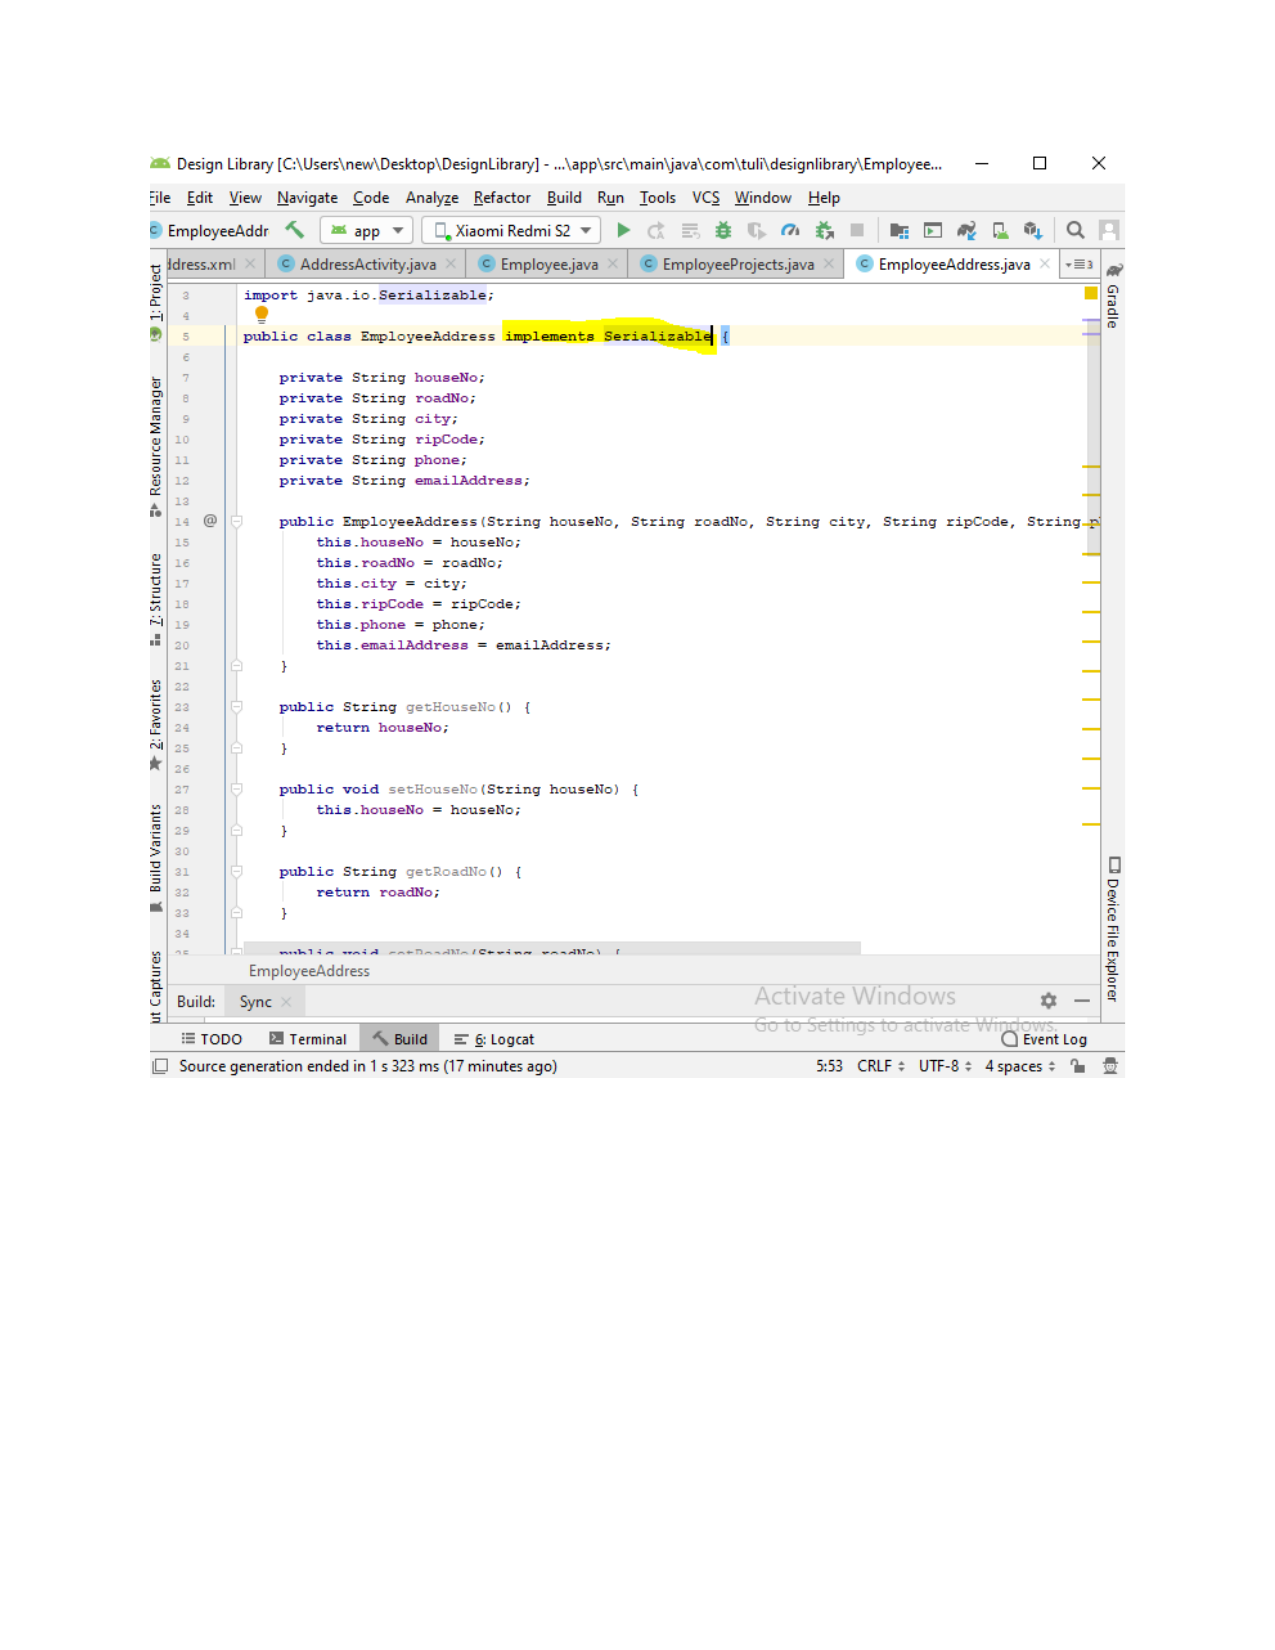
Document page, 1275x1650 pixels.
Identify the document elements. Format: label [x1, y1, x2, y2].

picture [150, 150, 1125, 1078]
